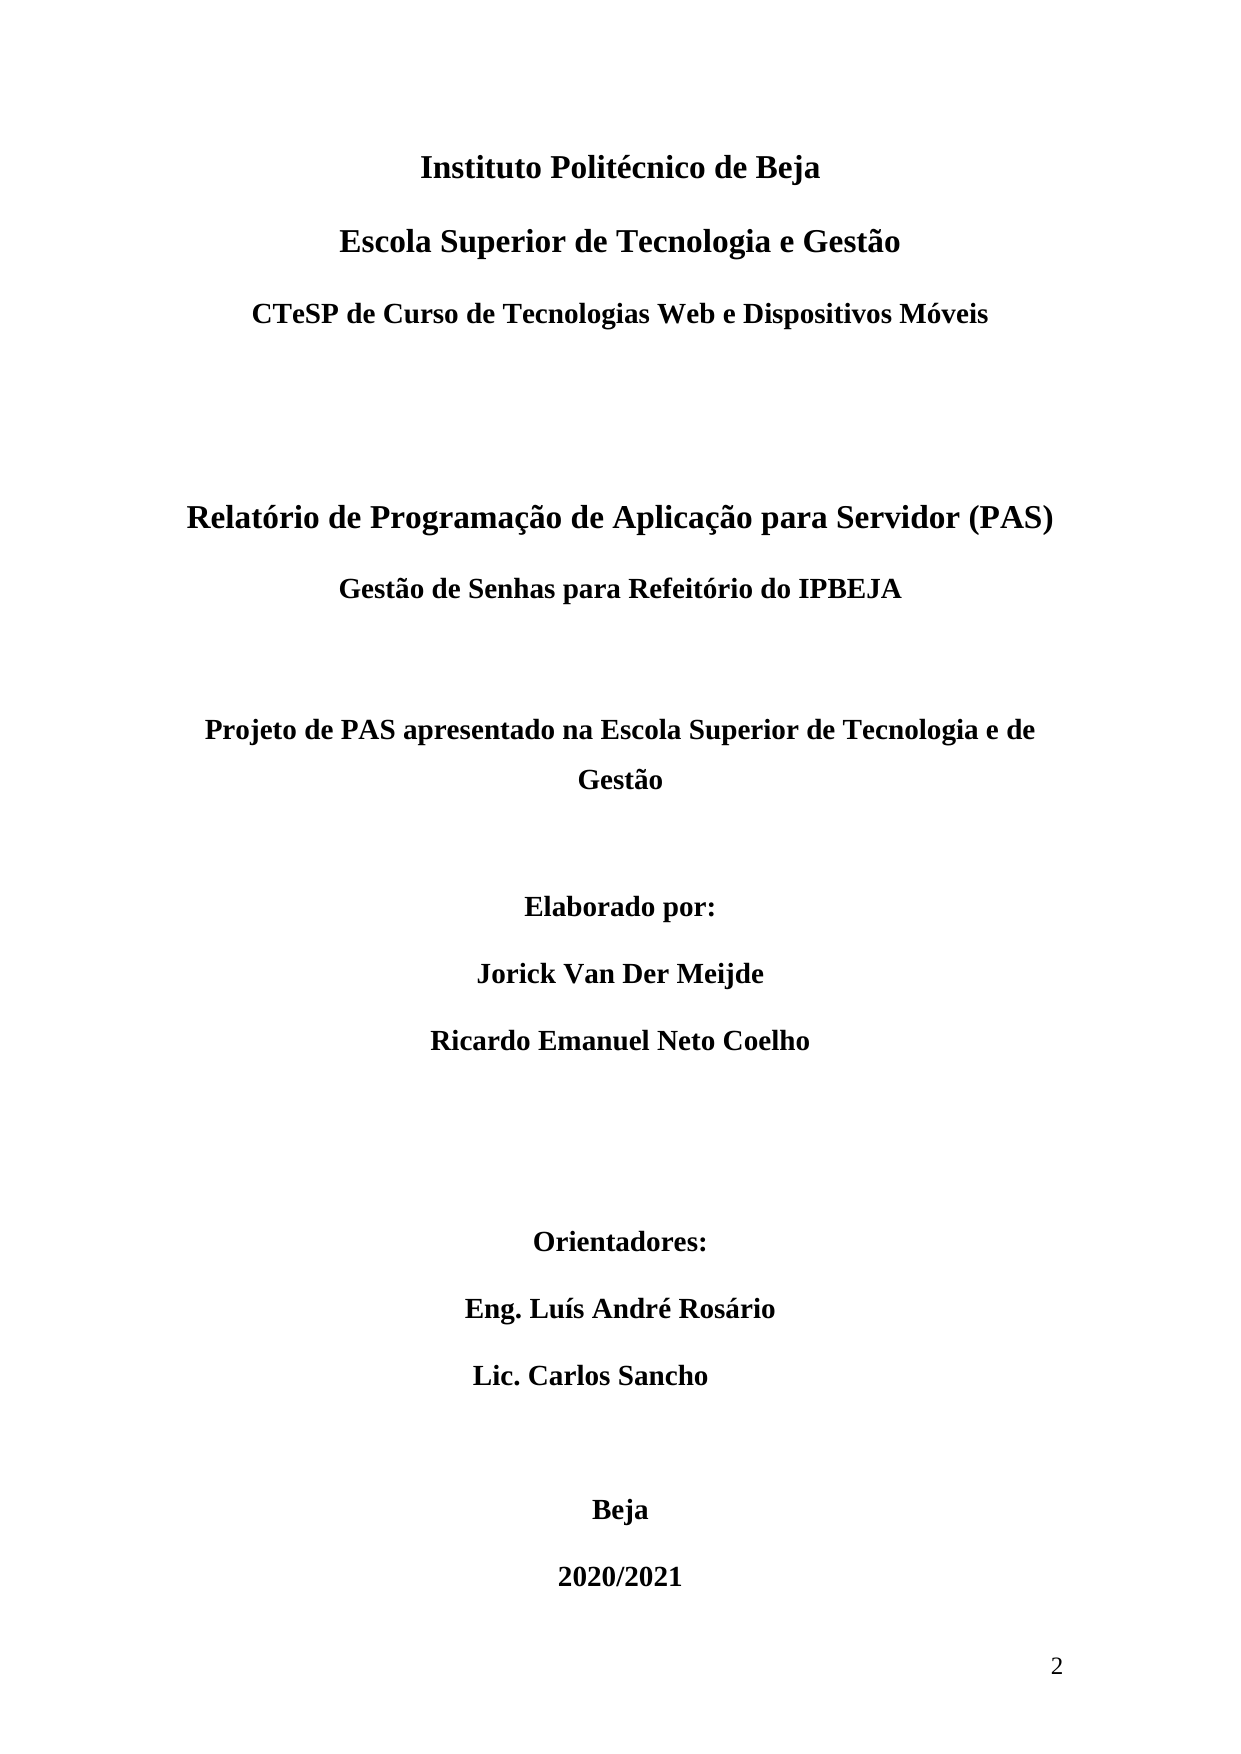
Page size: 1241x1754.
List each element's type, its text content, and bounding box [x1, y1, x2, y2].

text CTeSP de Curso de Tecnologias Web e Dispositivos Móveis [177, 296, 1063, 329]
text Gestão de Senhas para Refeitório do IPBEJA [177, 571, 1063, 604]
text Elaborado por: [177, 889, 1063, 923]
text Escola Superior de Tecnologia e Gestão [177, 222, 1063, 260]
text Ricardo Emanuel Neto Coelho [177, 1023, 1063, 1057]
text Beja [177, 1492, 1063, 1526]
text Orientadores: [177, 1224, 1063, 1258]
text Eng. Luís André Rosário [177, 1291, 1063, 1325]
text 2020/2021 [177, 1559, 1063, 1593]
text Relatório de Programação de Aplicação para Servidor (PAS) [177, 497, 1063, 535]
text Lic. Carlos Sancho [177, 1358, 1063, 1392]
text Jorick Van Der Meijde [177, 956, 1063, 990]
text Instituto Politécnico de Beja [177, 148, 1063, 186]
text Projeto de PAS apresentado na Escola Superior de Tecnologia e de Gestão [177, 712, 1063, 796]
